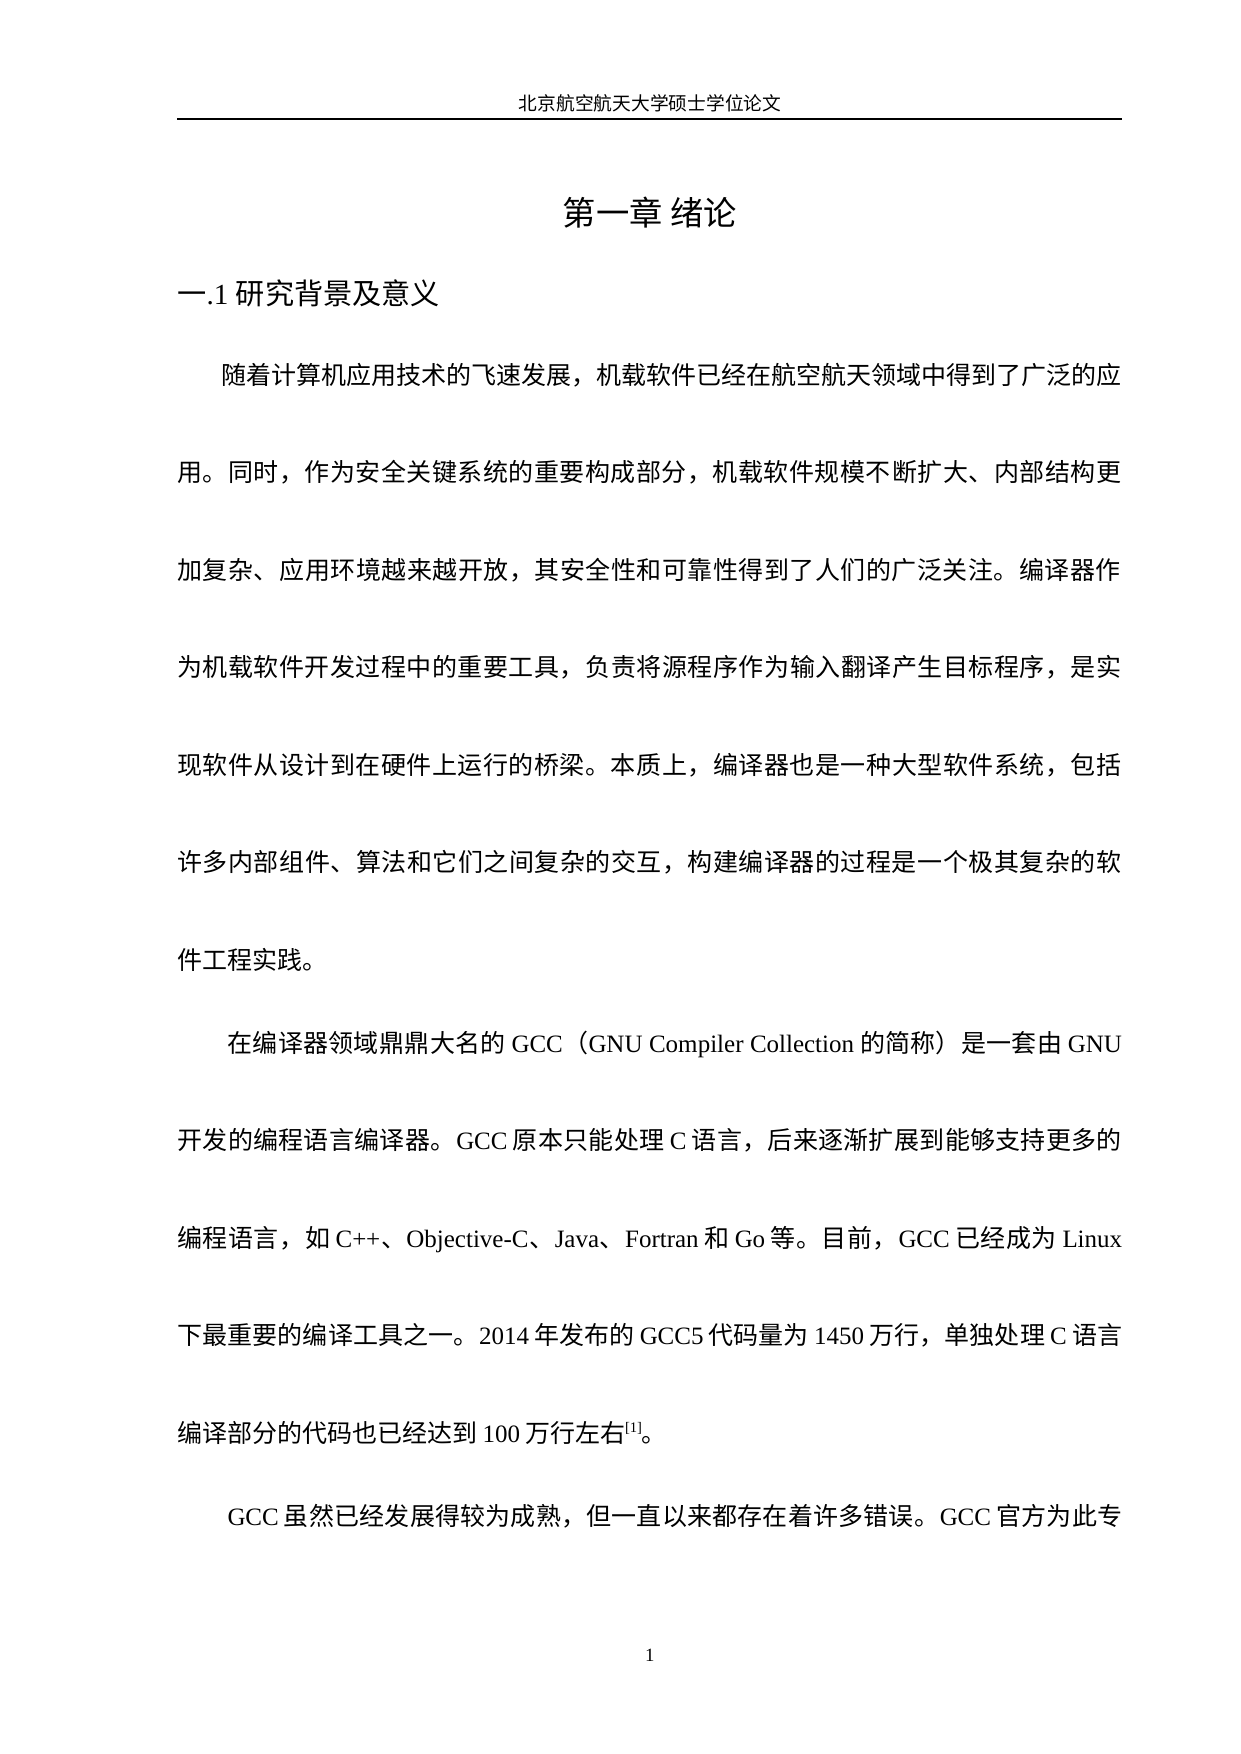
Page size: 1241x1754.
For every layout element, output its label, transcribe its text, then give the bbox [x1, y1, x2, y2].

subtitle 绪论 [177, 178, 1122, 243]
subtitle 研究背景及意义 [177, 259, 1122, 324]
text 随着计算机应用技术的飞速发展，机载软件已经在航空航天领域中得到了广泛的应用。同时，作为安全关键系统的重要构成部分，机载软件规模不断扩大、内部结构更加复杂、应用环境越来越开放，其安全性和可靠性得到了人们的广泛关注。编译器作为机载软件开发过程中的重要工具，负责将源程序作为输入翻译产生目标程序，是实现软件从设计到在硬件上运行的桥梁。本质上，编译器也是一种大型软件系统，包括许多内部组件、算法和它们之间复杂的交互，构建编译器的过程是一个极其复杂的软件工程实践。 [177, 341, 1122, 991]
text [177, 1482, 1122, 1547]
text 在编译器领域鼎鼎大名的GCC（GNU Compiler Collection的简称）是一套由GNU开发的编程语言编译器。GCC原本只能处理C语言，后来逐渐扩展到能够支持更多的编程语言，如C++、Objective-C、Java、Fortran和Go等。目前，GCC已经成为Linux下最重要的编译工具之一。2014年发布的GCC5代码量为1450万行，单独处理C语言编译部分的代码也已经达到100万行左右[1]。 [177, 1009, 1122, 1464]
